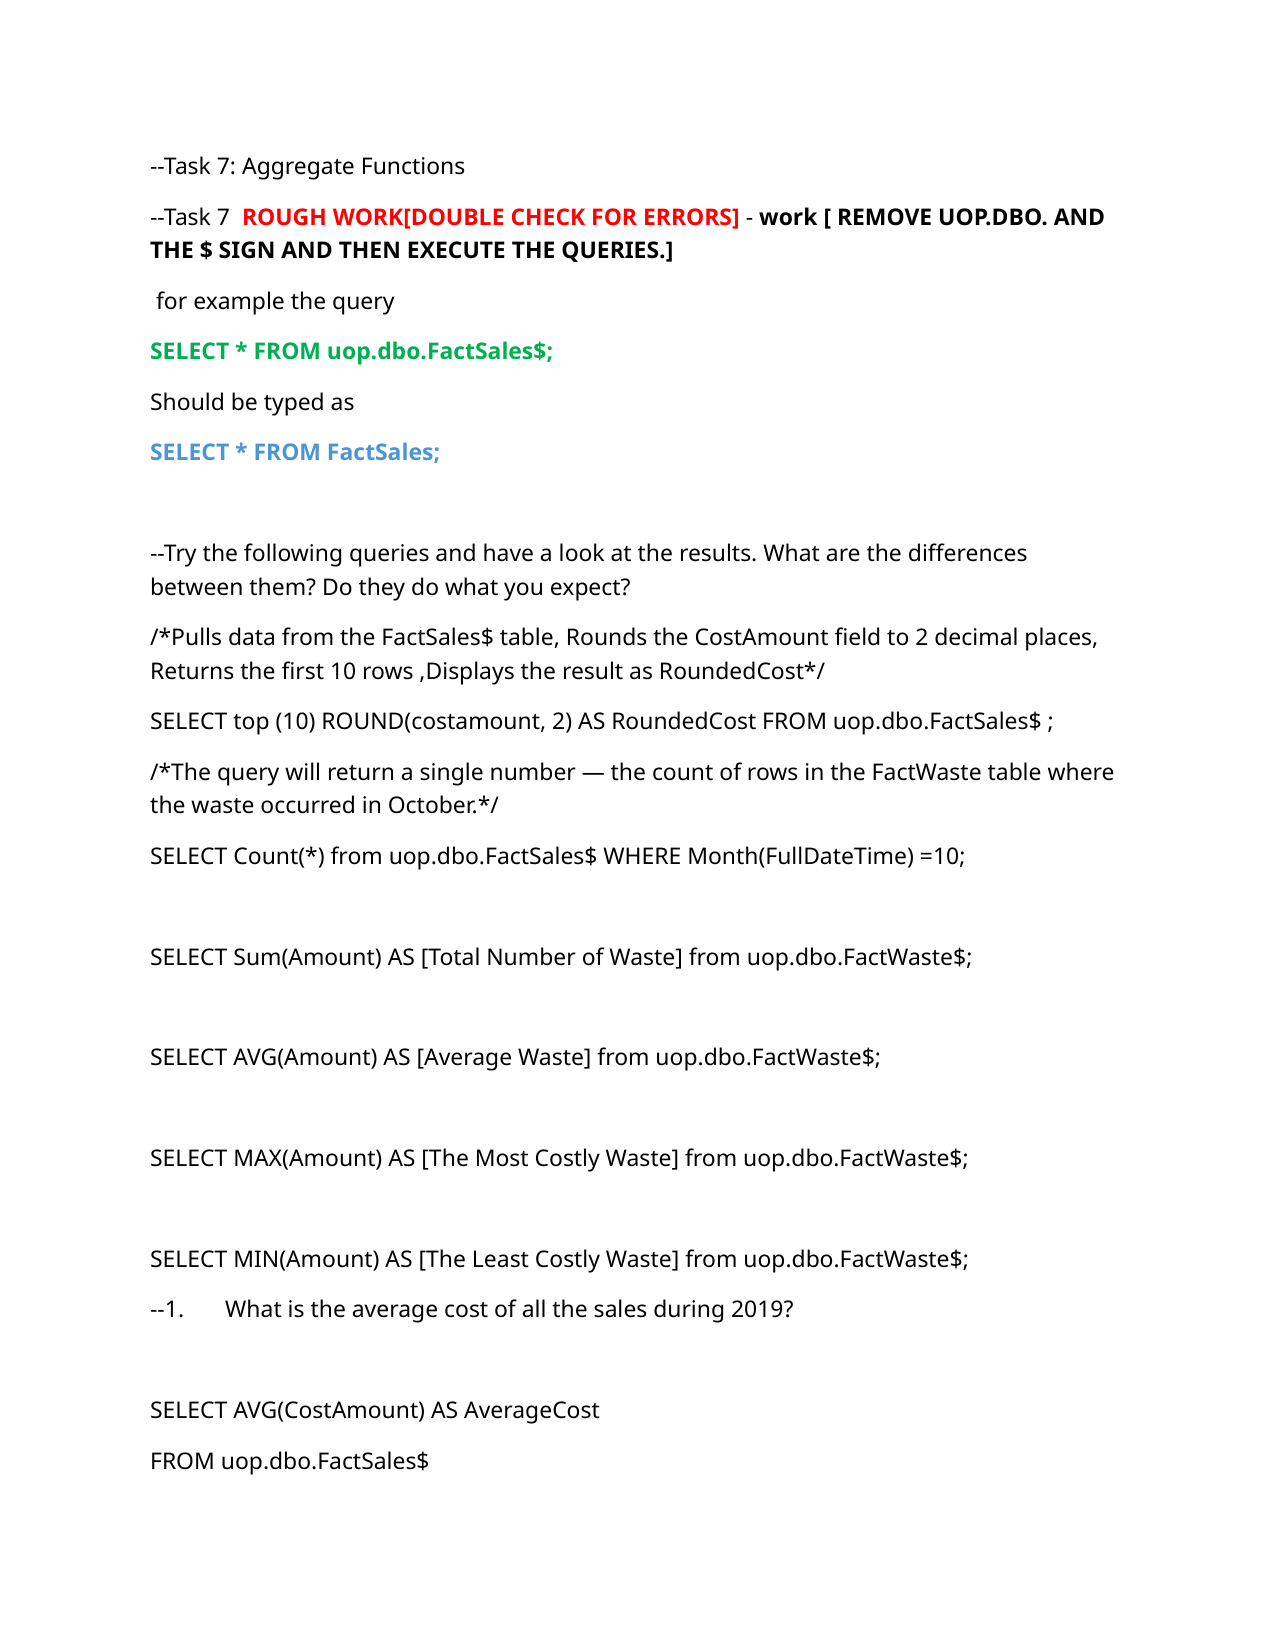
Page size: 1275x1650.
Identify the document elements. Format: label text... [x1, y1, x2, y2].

text for example the query [150, 284, 1125, 316]
text SELECT MIN(Amount) AS [The Least Costly Waste] from uop.dbo.FactWaste$; [150, 1243, 1125, 1274]
text SELECT * FROM uop.dbo.FactSales$; [150, 335, 1125, 366]
text /*Pulls data from the FactSales$ table, Rounds the CostAmount field to 2 decimal places, Returns the first 10 rows ,Displays the result as RoundedCost*/ [150, 621, 1125, 686]
text SELECT Count(*) from uop.dbo.FactSales$ WHERE Month(FullDateTime) =10; [150, 839, 1125, 871]
text Should be typed as [150, 385, 1125, 417]
text --Task 7 ROUGH WORK[DOUBLE CHECK FOR ERRORS] - work [ REMOVE UOP.DBO. AND THE $ SIGN AND THEN EXECUTE THE QUERIES.] [150, 200, 1125, 265]
text SELECT MAX(Amount) AS [The Most Costly Waste] from uop.dbo.FactWaste$; [150, 1142, 1125, 1173]
text /*The query will return a single number — the count of rows in the FactWaste table where the waste occurred in October.*/ [150, 755, 1125, 820]
text SELECT AVG(CostAmount) AS AverageCost [150, 1394, 1125, 1425]
text SELECT * FROM FactSales; [150, 436, 1125, 467]
text FROM uop.dbo.FactSales$ [150, 1444, 1125, 1476]
text --Try the following queries and have a look at the results. What are the differences between them? Do they do what you expect? [150, 537, 1125, 602]
text --Task 7: Aggregate Functions [150, 150, 1125, 181]
text SELECT top (10) ROUND(costamount, 2) AS RoundedCost FROM uop.dbo.FactSales$ ; [150, 705, 1125, 736]
text SELECT AVG(Amount) AS [Average Waste] from uop.dbo.FactWaste$; [150, 1041, 1125, 1072]
text SELECT Sum(Amount) AS [Total Number of Waste] from uop.dbo.FactWaste$; [150, 940, 1125, 972]
text --1. What is the average cost of all the sales during 2019? [150, 1293, 1125, 1324]
